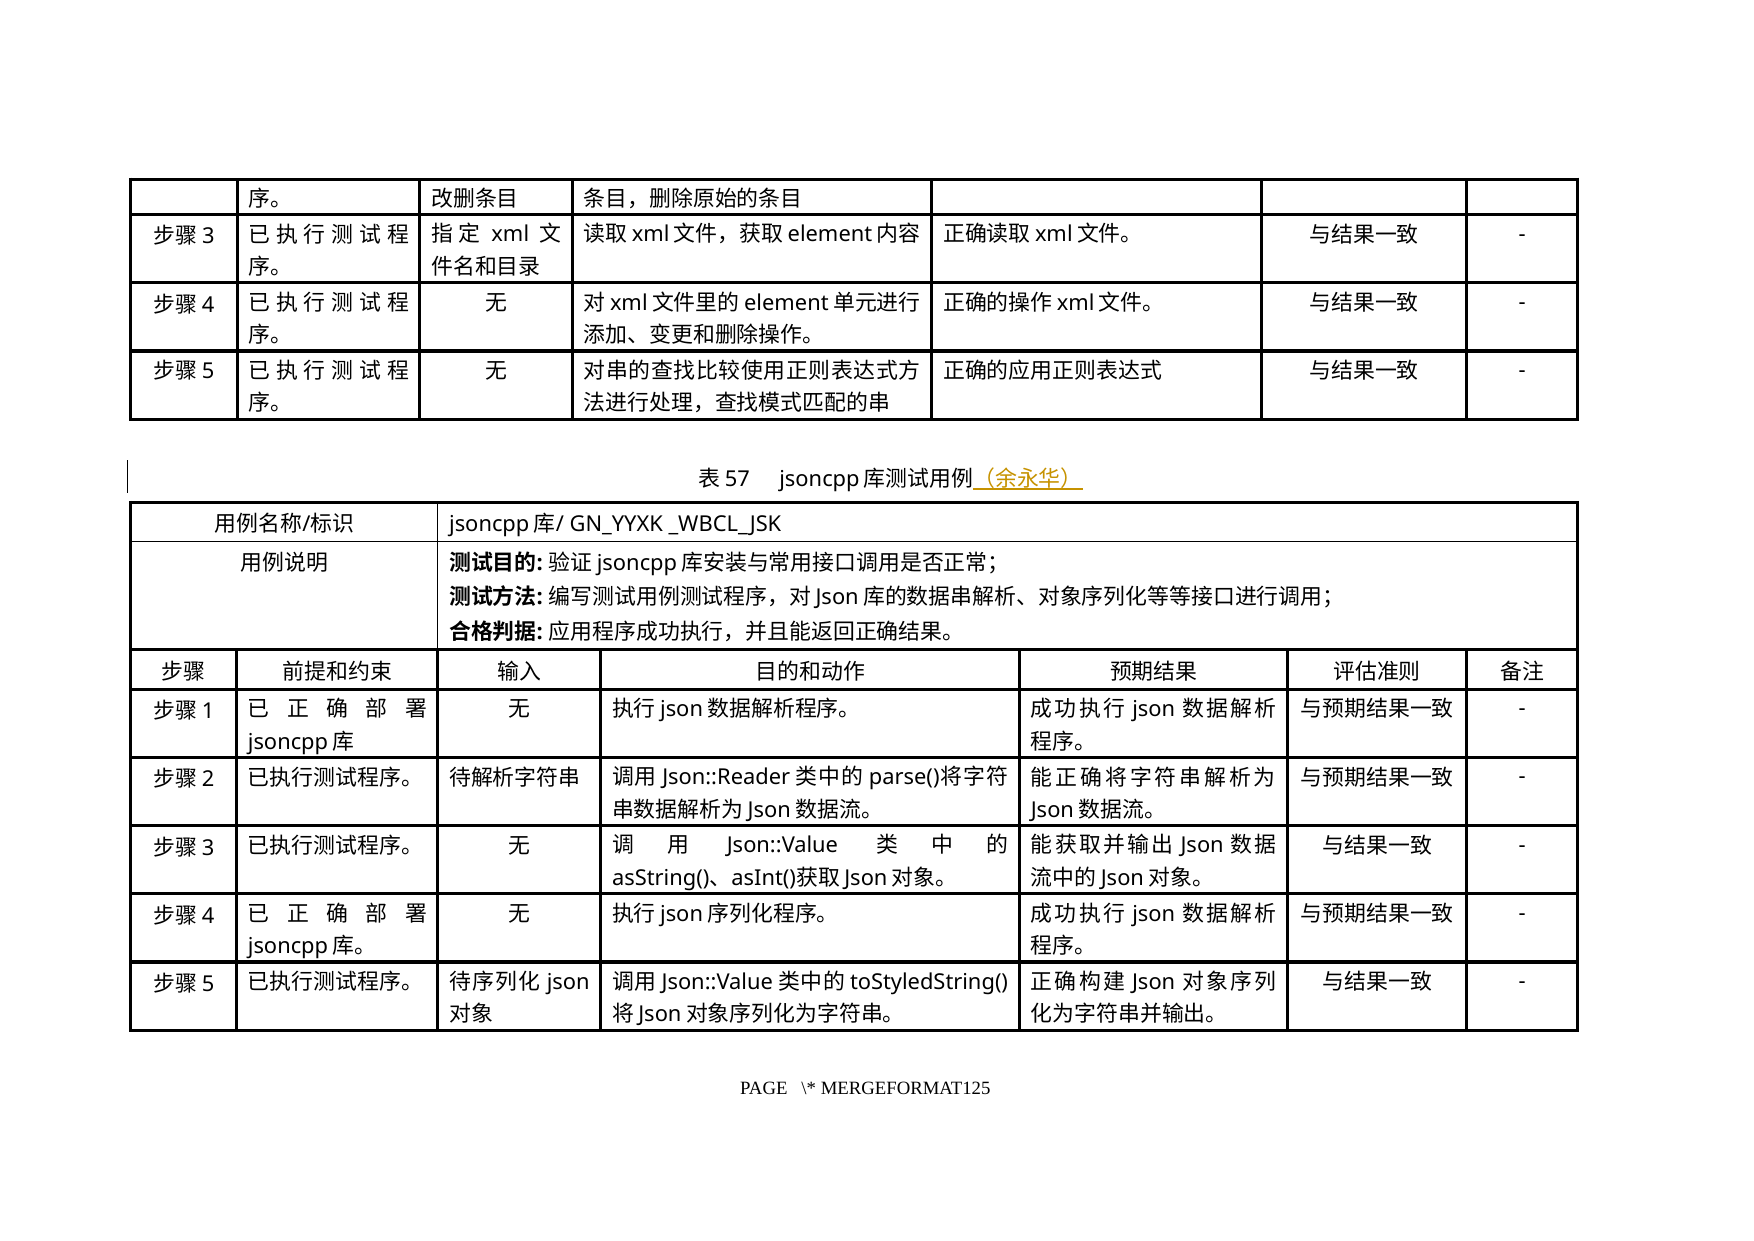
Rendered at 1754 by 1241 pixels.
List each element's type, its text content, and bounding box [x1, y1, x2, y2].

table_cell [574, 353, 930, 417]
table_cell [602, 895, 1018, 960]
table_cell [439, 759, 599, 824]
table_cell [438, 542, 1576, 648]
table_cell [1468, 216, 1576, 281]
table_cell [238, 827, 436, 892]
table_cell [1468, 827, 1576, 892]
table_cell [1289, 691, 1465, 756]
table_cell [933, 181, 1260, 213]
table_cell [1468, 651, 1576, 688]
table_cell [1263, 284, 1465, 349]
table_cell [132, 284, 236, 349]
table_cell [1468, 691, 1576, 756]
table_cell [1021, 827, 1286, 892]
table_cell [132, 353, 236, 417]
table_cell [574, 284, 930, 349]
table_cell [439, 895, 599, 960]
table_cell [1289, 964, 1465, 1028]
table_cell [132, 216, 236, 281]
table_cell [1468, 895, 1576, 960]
list jsoncpp库测试用例 [192, 460, 1588, 493]
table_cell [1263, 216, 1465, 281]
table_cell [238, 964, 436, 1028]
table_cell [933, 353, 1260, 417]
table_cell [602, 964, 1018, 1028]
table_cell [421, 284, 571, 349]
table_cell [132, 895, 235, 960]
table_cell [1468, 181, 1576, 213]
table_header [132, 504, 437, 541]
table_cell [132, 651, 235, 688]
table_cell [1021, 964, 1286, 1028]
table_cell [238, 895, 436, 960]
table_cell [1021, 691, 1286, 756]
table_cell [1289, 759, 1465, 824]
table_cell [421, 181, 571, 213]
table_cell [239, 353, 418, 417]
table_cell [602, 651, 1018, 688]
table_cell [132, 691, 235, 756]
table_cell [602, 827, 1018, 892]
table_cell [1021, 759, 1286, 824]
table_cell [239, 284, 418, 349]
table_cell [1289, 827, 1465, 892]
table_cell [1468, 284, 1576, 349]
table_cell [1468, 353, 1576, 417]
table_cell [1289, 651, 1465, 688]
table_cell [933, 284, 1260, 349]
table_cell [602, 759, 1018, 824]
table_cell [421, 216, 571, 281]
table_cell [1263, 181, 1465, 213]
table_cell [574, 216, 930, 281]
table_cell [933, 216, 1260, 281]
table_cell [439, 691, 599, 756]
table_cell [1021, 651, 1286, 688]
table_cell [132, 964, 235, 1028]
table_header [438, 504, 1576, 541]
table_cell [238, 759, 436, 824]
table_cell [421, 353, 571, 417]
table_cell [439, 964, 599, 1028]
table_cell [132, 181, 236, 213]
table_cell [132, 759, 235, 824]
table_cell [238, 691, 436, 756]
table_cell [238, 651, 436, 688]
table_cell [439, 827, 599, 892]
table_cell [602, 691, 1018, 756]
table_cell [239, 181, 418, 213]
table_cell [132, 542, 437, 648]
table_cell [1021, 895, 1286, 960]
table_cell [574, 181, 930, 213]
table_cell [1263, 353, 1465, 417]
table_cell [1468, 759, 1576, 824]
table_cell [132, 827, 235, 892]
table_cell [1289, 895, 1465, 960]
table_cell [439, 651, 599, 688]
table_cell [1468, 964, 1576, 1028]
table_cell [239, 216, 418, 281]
